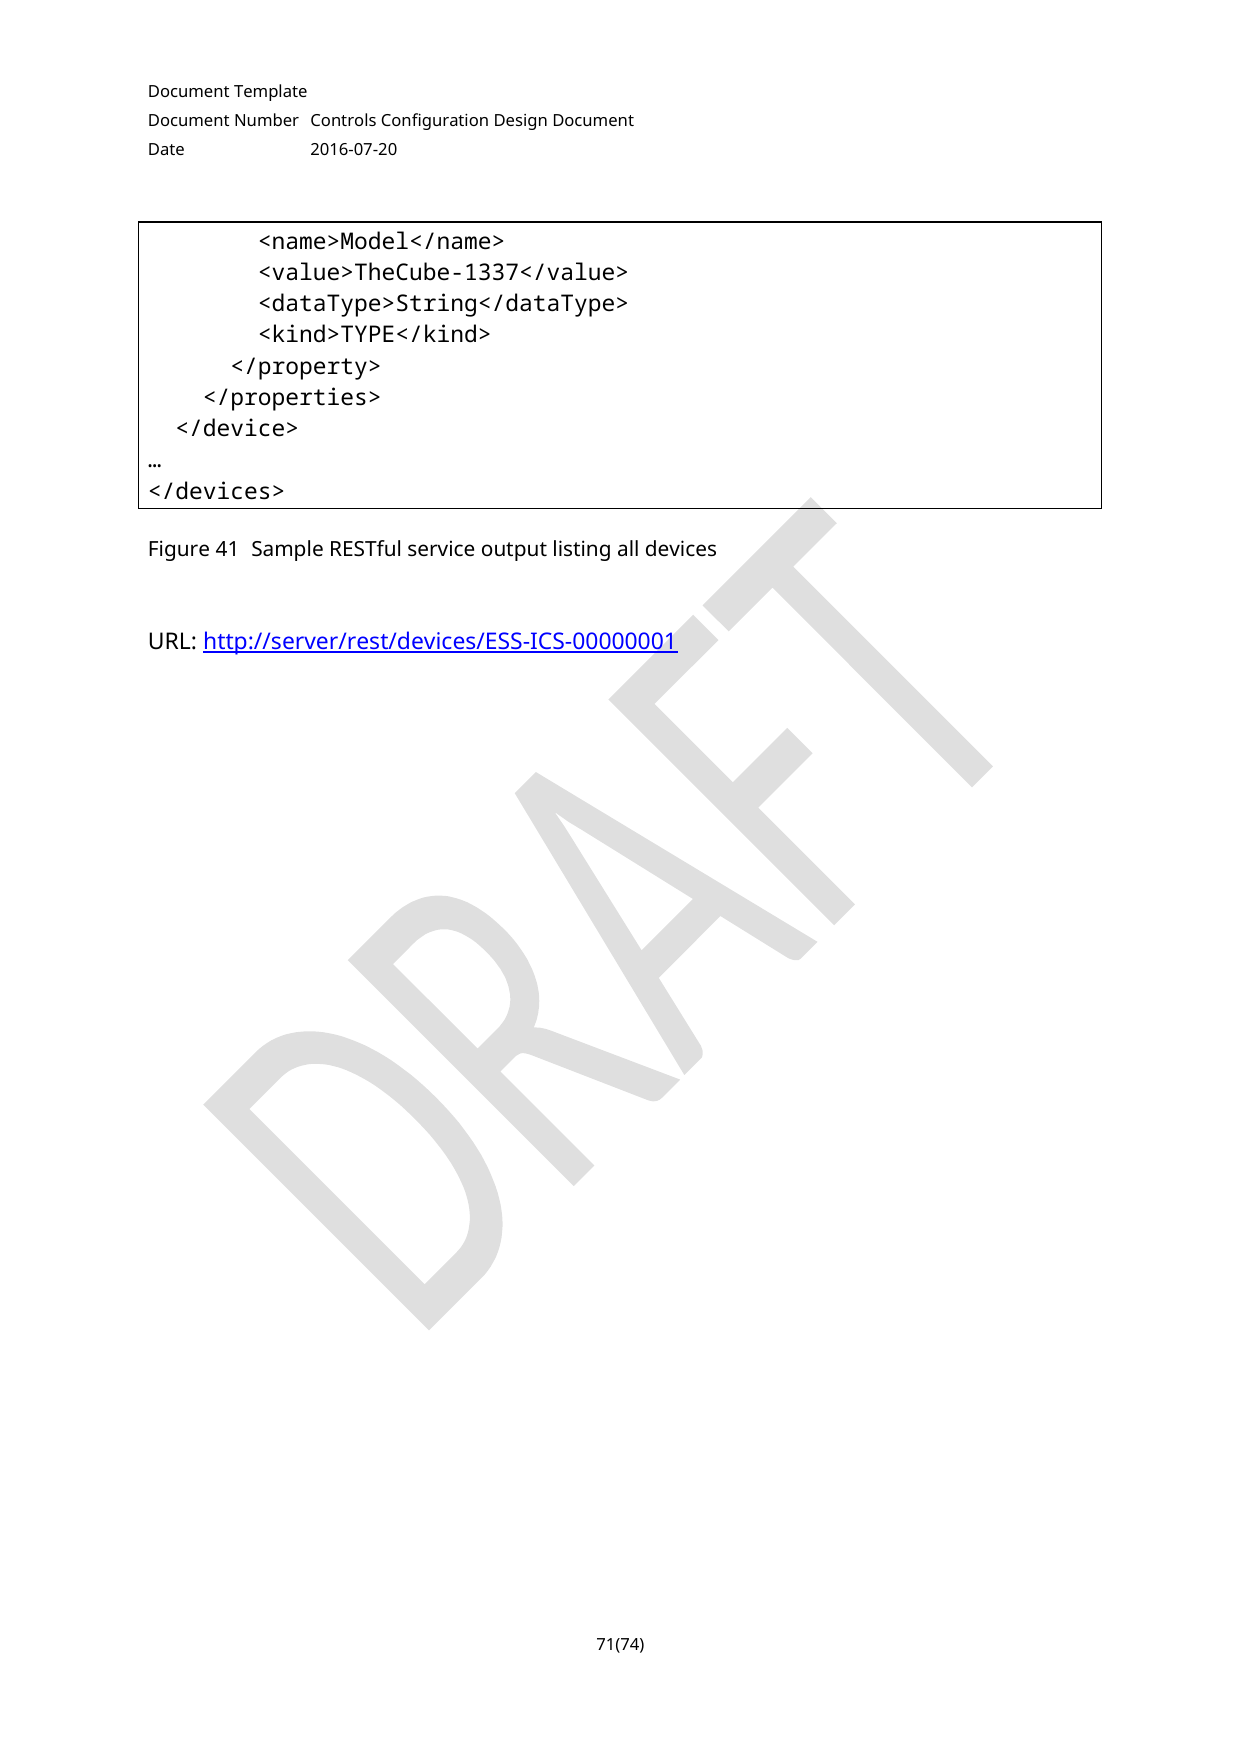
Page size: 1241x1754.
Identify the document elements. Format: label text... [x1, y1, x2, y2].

text URL: http://server/rest/devices/ESS-ICS-00000001 [148, 625, 1092, 656]
text Figure 41 Sample RESTful service output listing all devices [148, 534, 1092, 562]
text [139, 223, 1101, 508]
